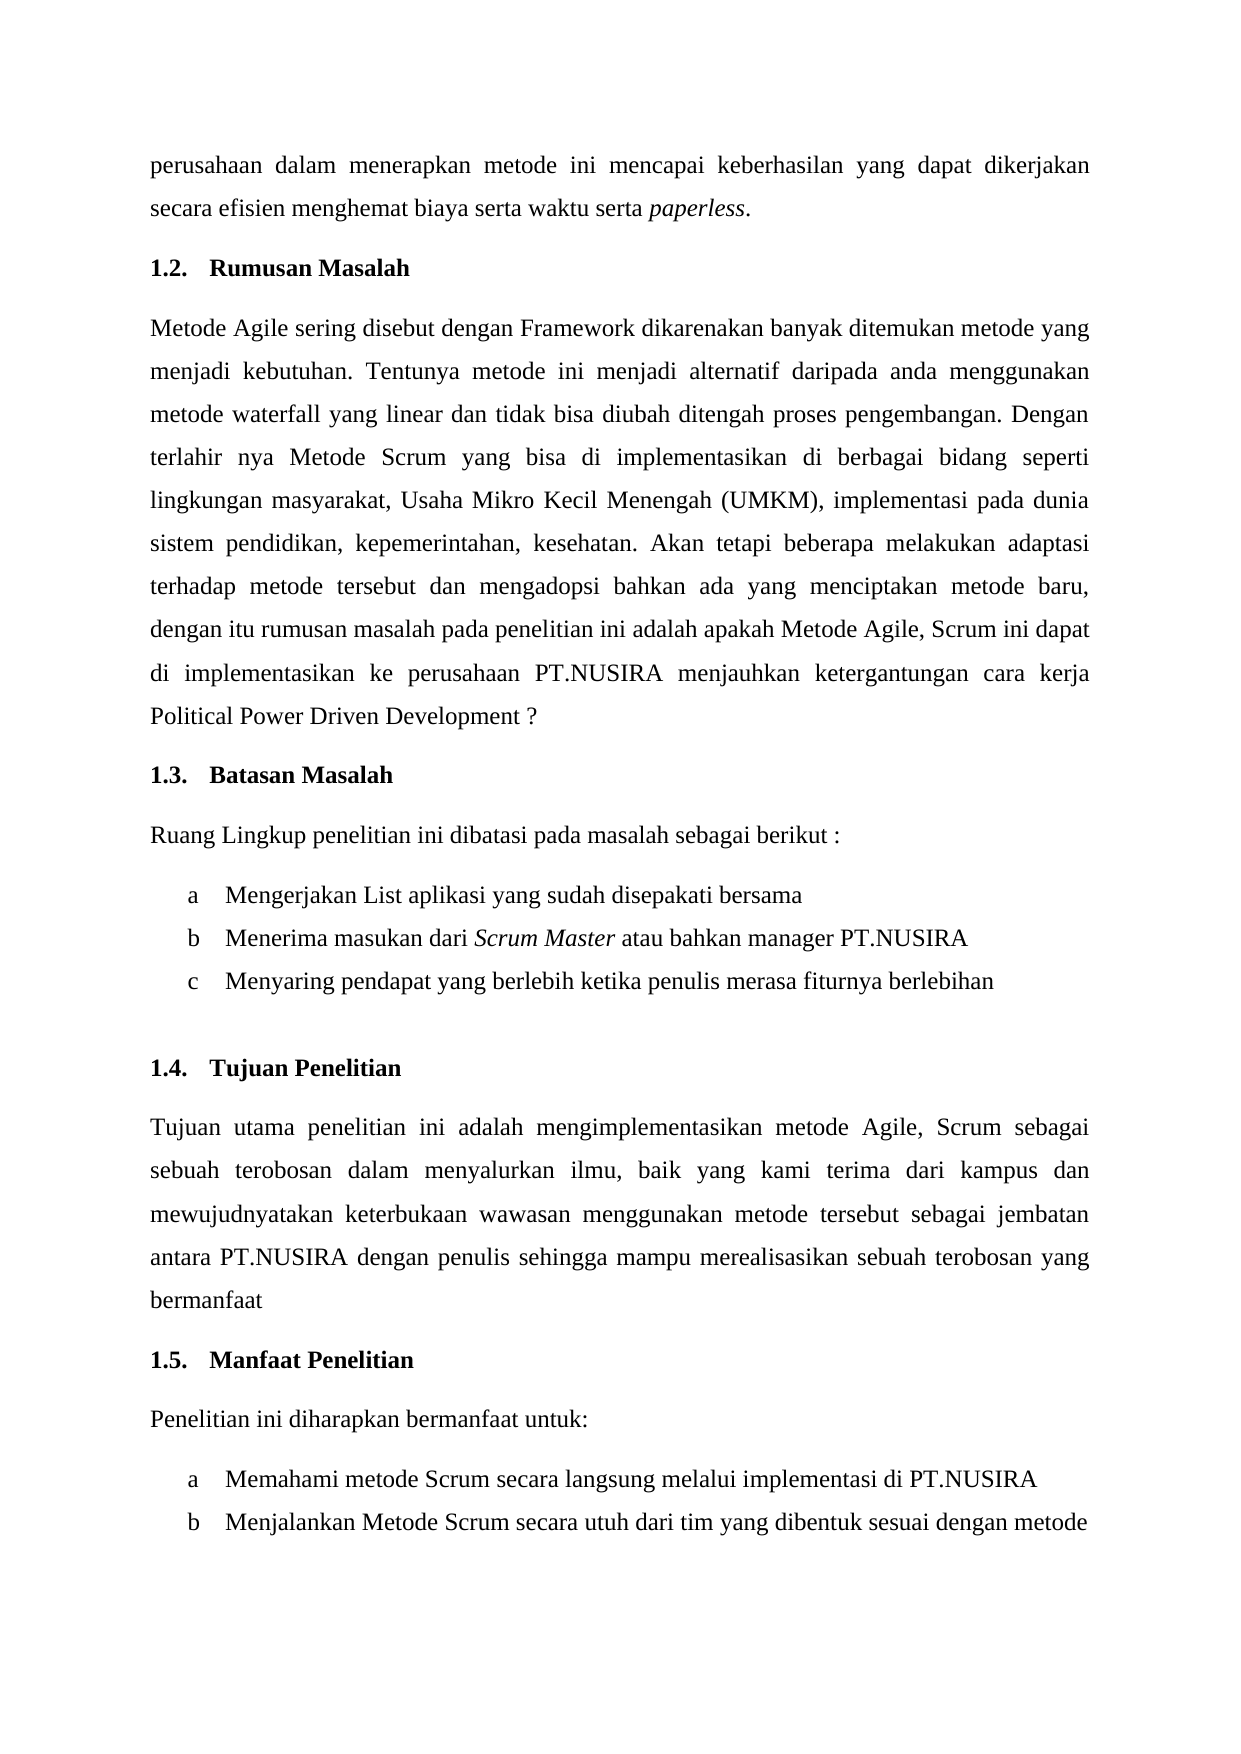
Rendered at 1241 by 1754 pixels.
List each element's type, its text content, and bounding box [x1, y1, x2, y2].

list Menerima masukan dari Scrum Master atau bahkan manager PT.NUSIRA [187, 923, 1090, 952]
text Metode Agile sering disebut dengan Framework dikarenakan banyak ditemukan metode yang menjadi kebutuhan. Tentunya metode ini menjadi alternatif daripada anda menggunakan metode waterfall yang linear dan tidak bisa diubah ditengah proses pengembangan. Dengan terlahir nya Metode Scrum yang bisa di implementasikan di berbagai bidang seperti lingkungan masyarakat, Usaha Mikro Kecil Menengah (UMKM), implementasi pada dunia sistem pendidikan, kepemerintahan, kesehatan. Akan tetapi beberapa melakukan adaptasi terhadap metode tersebut dan mengadopsi bahkan ada yang menciptakan metode baru, dengan itu rumusan masalah pada penelitian ini adalah apakah Metode Agile, Scrum ini dapat di implementasikan ke perusahaan PT.NUSIRA menjauhkan ketergantungan cara kerja Political Power Driven Development ? [150, 313, 1090, 729]
list Menjalankan Metode Scrum secara utuh dari tim yang dibentuk sesuai dengan metode [187, 1507, 1090, 1536]
list Menyaring pendapat yang berlebih ketika penulis merasa fiturnya berlebihan [187, 966, 1090, 995]
text Tujuan utama penelitian ini adalah mengimplementasikan metode Agile, Scrum sebagai sebuah terobosan dalam menyalurkan ilmu, baik yang kami terima dari kampus dan mewujudnyatakan keterbukaan wawasan menggunakan metode tersebut sebagai jembatan antara PT.NUSIRA dengan penulis sehingga mampu merealisasikan sebuah terobosan yang bermanfaat [150, 1112, 1090, 1314]
text Ruang Lingkup penelitian ini dibatasi pada masalah sebagai berikut : [150, 820, 1090, 849]
list Memahami metode Scrum secara langsung melalui implementasi di PT.NUSIRA [187, 1464, 1090, 1493]
list Manfaat Penelitian [150, 1345, 1090, 1373]
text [150, 150, 1090, 222]
list Tujuan Penelitian [150, 1053, 1090, 1081]
list Rumusan Masalah [150, 253, 1090, 282]
text Penelitian ini diharapkan bermanfaat untuk: [150, 1404, 1090, 1433]
list Batasan Masalah [150, 761, 1090, 789]
list Mengerjakan List aplikasi yang sudah disepakati bersama [187, 880, 1090, 909]
